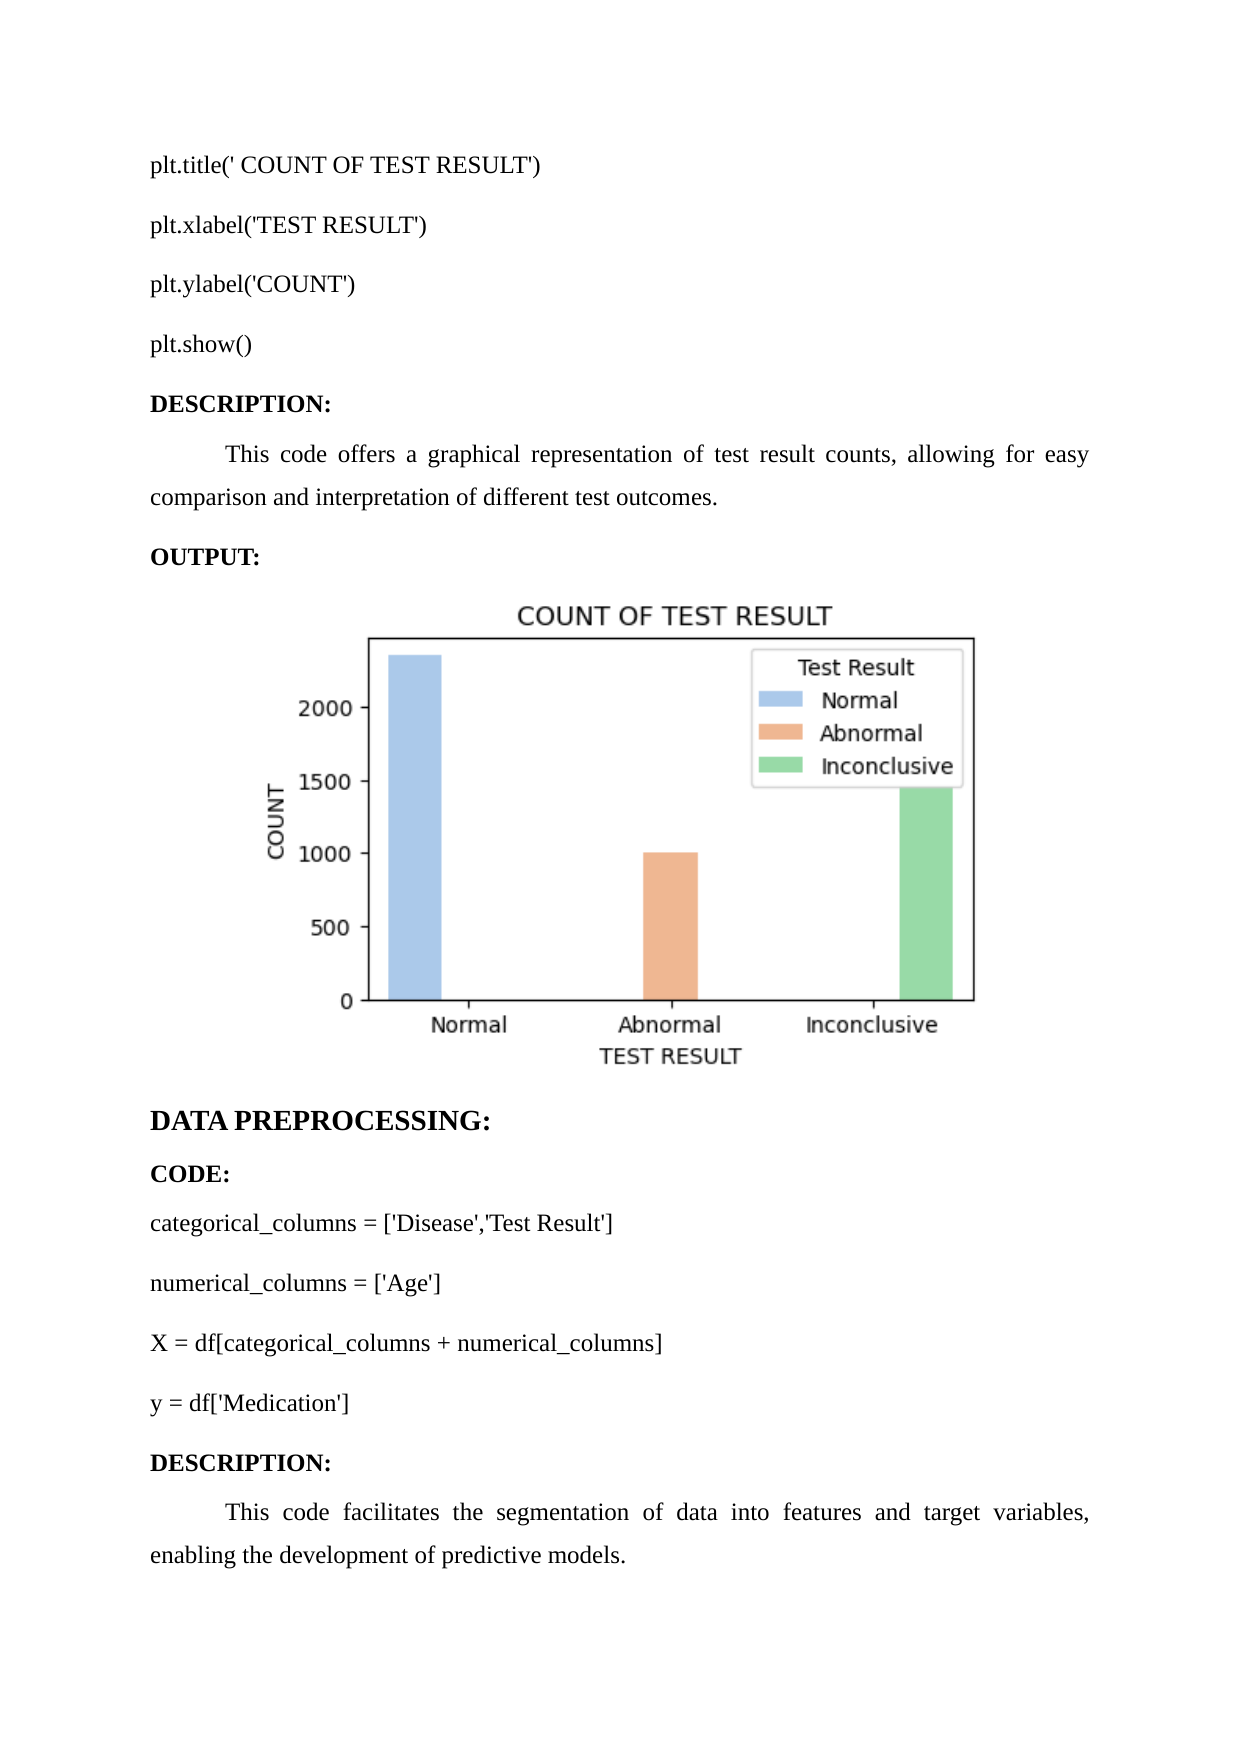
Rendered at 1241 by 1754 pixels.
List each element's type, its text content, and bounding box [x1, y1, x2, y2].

text DESCRIPTION: [150, 389, 1090, 418]
text DESCRIPTION: [150, 1448, 1090, 1476]
text CODE: [150, 1159, 1090, 1187]
text categorical_columns = ['Disease','Test Result'] [150, 1208, 1090, 1237]
text y = df['Medication'] [150, 1388, 1090, 1417]
text plt.ylabel('COUNT') [150, 269, 1090, 298]
text X = df[categorical_columns + numerical_columns] [150, 1328, 1090, 1357]
text This code offers a graphical representation of test result counts, allowing for easy comparison and interpretation of different test outcomes. [150, 439, 1090, 511]
text plt.show() [150, 329, 1090, 358]
text OUTPUT: [150, 542, 1090, 571]
text plt.xlabel('TEST RESULT') [150, 210, 1090, 238]
text DATA PREPROCESSING: [150, 1103, 1090, 1137]
text numerical_columns = ['Age'] [150, 1268, 1090, 1297]
text plt.title(' COUNT OF TEST RESULT') [150, 150, 1090, 179]
picture [251, 591, 989, 1083]
text This code facilitates the segmentation of data into features and target variables, enabling the development of predictive models. [150, 1497, 1090, 1569]
